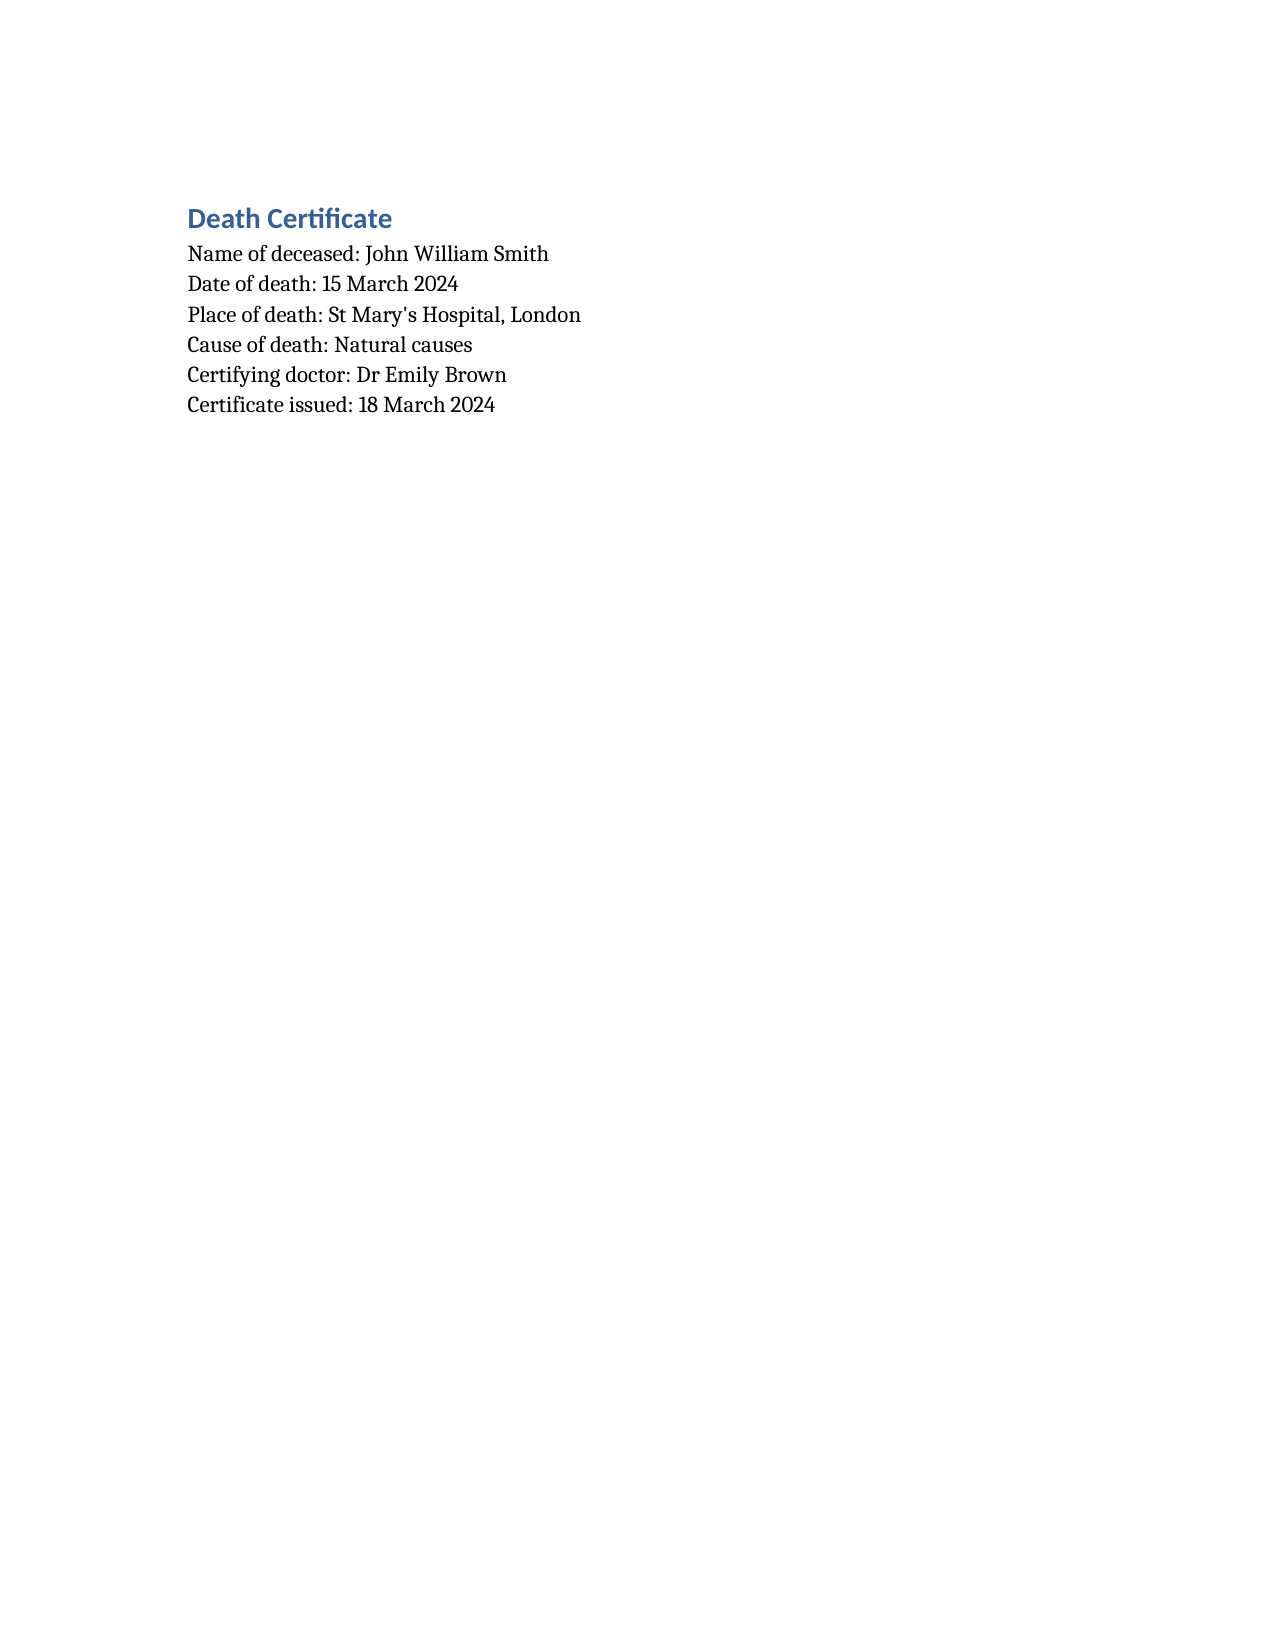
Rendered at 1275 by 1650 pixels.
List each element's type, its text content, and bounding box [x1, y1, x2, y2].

subtitle Death Certificate [187, 200, 1087, 236]
text Name of deceased: John William Smith Date of death: 15 March 2024 Place of death: St Mary's Hospital, London Cause of death: Natural causes Certifying doctor: Dr Emily Brown Certificate issued: 18 March 2024 [187, 241, 1087, 418]
